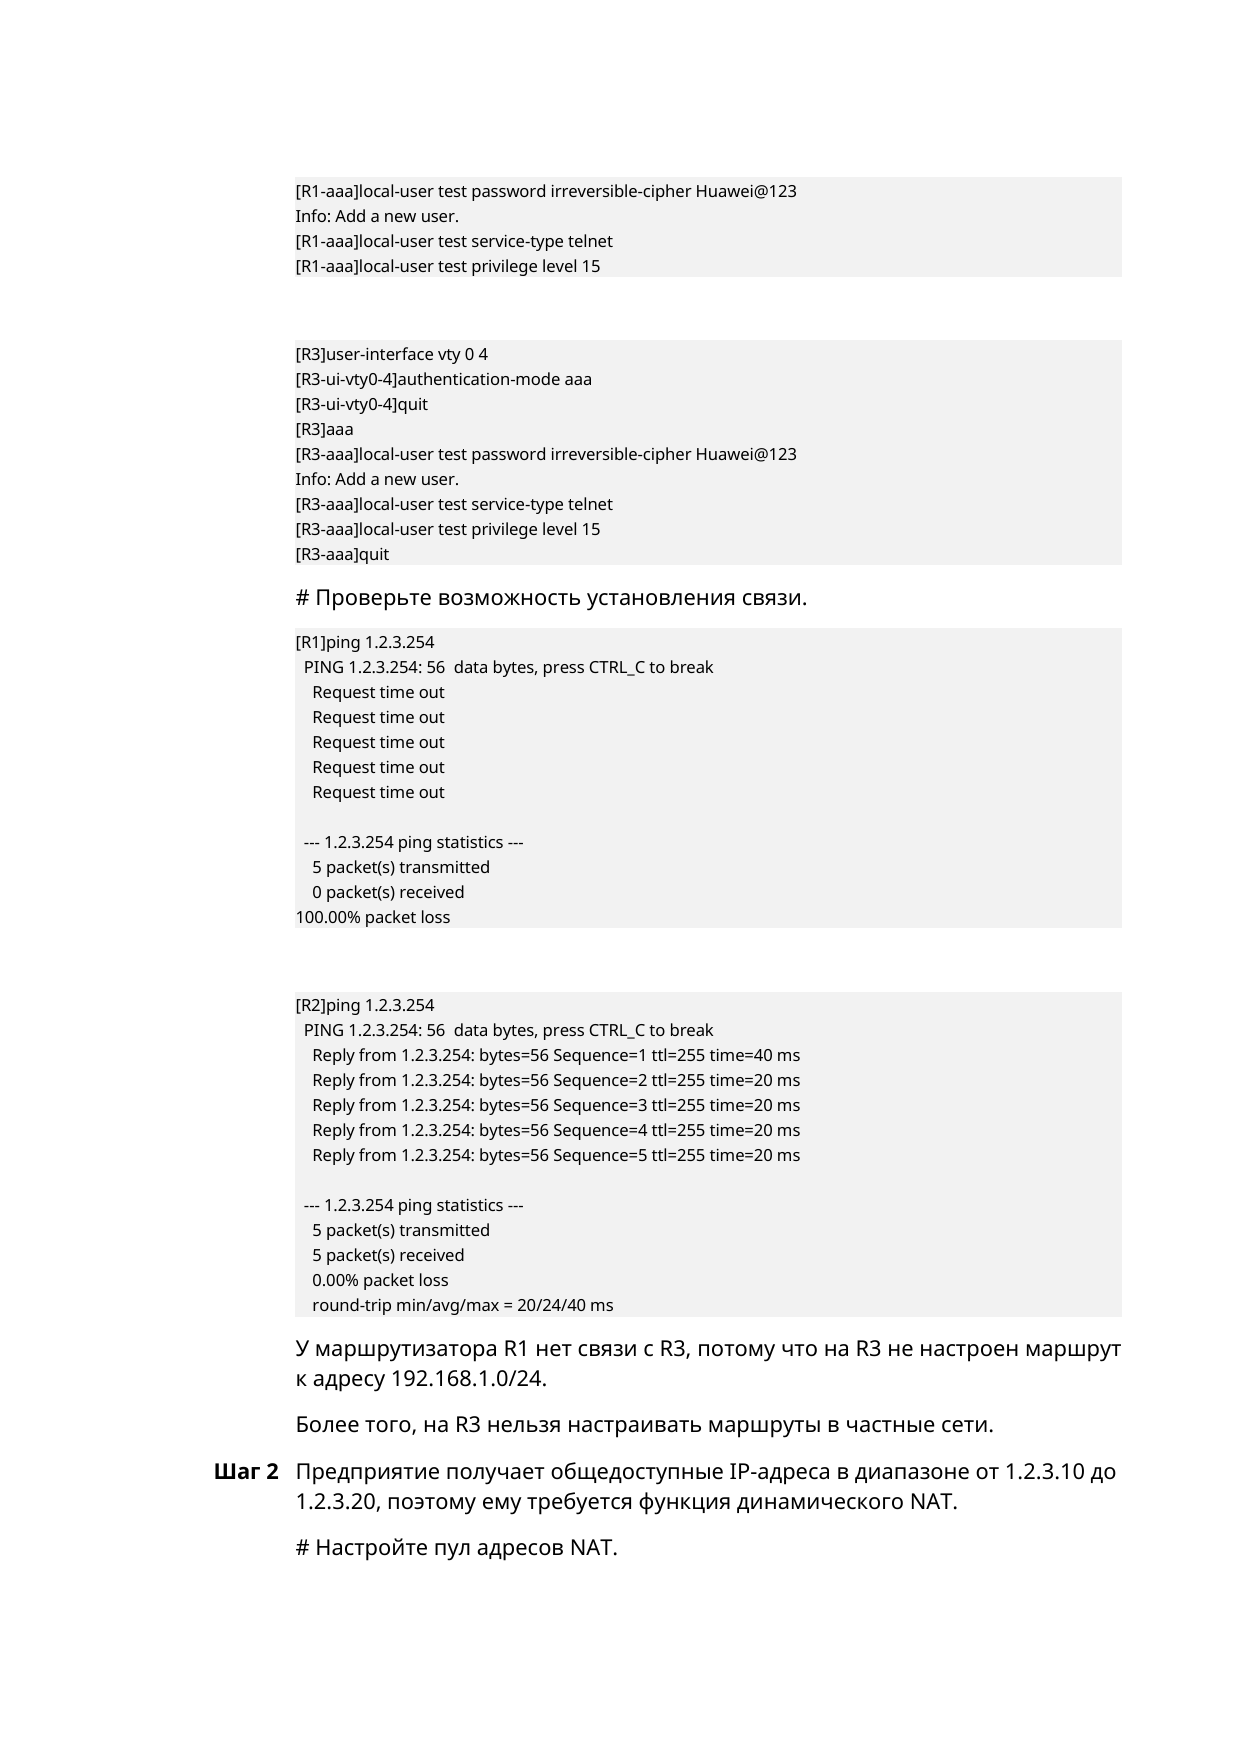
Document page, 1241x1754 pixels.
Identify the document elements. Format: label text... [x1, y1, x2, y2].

text [R1-aaa]local-user test service-type telnet [295, 227, 1122, 252]
text 100.00% packet loss [295, 903, 1122, 928]
text Reply from 1.2.3.254: bytes=56 Sequence=2 ttl=255 time=20 ms [295, 1067, 1122, 1092]
text [R3-ui-vty0-4]quit [295, 390, 1122, 415]
text --- 1.2.3.254 ping statistics --- [295, 828, 1122, 853]
text [R3-aaa]local-user test password irreversible-cipher Huawei@123 [295, 440, 1122, 465]
text [R1]ping 1.2.3.254 [295, 628, 1122, 653]
text Info: Add a new user. [295, 202, 1122, 227]
text PING 1.2.3.254: 56 data bytes, press CTRL_C to break [295, 653, 1122, 678]
text Info: Add a new user. [295, 465, 1122, 490]
text PING 1.2.3.254: 56 data bytes, press CTRL_C to break [295, 1017, 1122, 1042]
text Более того, на R3 нельзя настраивать маршруты в частные сети. [295, 1409, 1122, 1439]
text round-trip min/avg/max = 20/24/40 ms [295, 1292, 1122, 1317]
text 0 packet(s) received [295, 878, 1122, 903]
text [R3-aaa]local-user test privilege level 15 [295, 515, 1122, 540]
text [R3]aaa [295, 415, 1122, 440]
text Request time out [295, 778, 1122, 803]
text Reply from 1.2.3.254: bytes=56 Sequence=5 ttl=255 time=20 ms [295, 1142, 1122, 1167]
text Reply from 1.2.3.254: bytes=56 Sequence=1 ttl=255 time=40 ms [295, 1042, 1122, 1067]
text # Настройте пул адресов NAT. [295, 1532, 1122, 1562]
text Request time out [295, 728, 1122, 753]
text Request time out [295, 753, 1122, 778]
text Reply from 1.2.3.254: bytes=56 Sequence=4 ttl=255 time=20 ms [295, 1117, 1122, 1142]
text [R3]user-interface vty 0 4 [295, 340, 1122, 365]
text 5 packet(s) received [295, 1242, 1122, 1267]
text [R3-aaa]local-user test service-type telnet [295, 490, 1122, 515]
text 0.00% packet loss [295, 1267, 1122, 1292]
text [R2]ping 1.2.3.254 [295, 992, 1122, 1017]
text Request time out [295, 703, 1122, 728]
text # Проверьте возможность установления связи. [295, 582, 1122, 612]
text 5 packet(s) transmitted [295, 853, 1122, 878]
text [R3-aaa]quit [295, 540, 1122, 565]
text У маршрутизатора R1 нет связи с R3, потому что на R3 не настроен маршрут к адресу 192.168.1.0/24. [295, 1333, 1122, 1393]
text --- 1.2.3.254 ping statistics --- [295, 1192, 1122, 1217]
text [R1-aaa]local-user test privilege level 15 [295, 252, 1122, 277]
text Request time out [295, 678, 1122, 703]
text Reply from 1.2.3.254: bytes=56 Sequence=3 ttl=255 time=20 ms [295, 1092, 1122, 1117]
text [R1-aaa]local-user test password irreversible-cipher Huawei@123 [295, 177, 1122, 202]
text Предприятие получает общедоступные IP-адреса в диапазоне от 1.2.3.10 до 1.2.3.20, поэтому ему требуется функция динамического NAT. [279, 1456, 1122, 1516]
text 5 packet(s) transmitted [295, 1217, 1122, 1242]
text [R3-ui-vty0-4]authentication-mode aaa [295, 365, 1122, 390]
